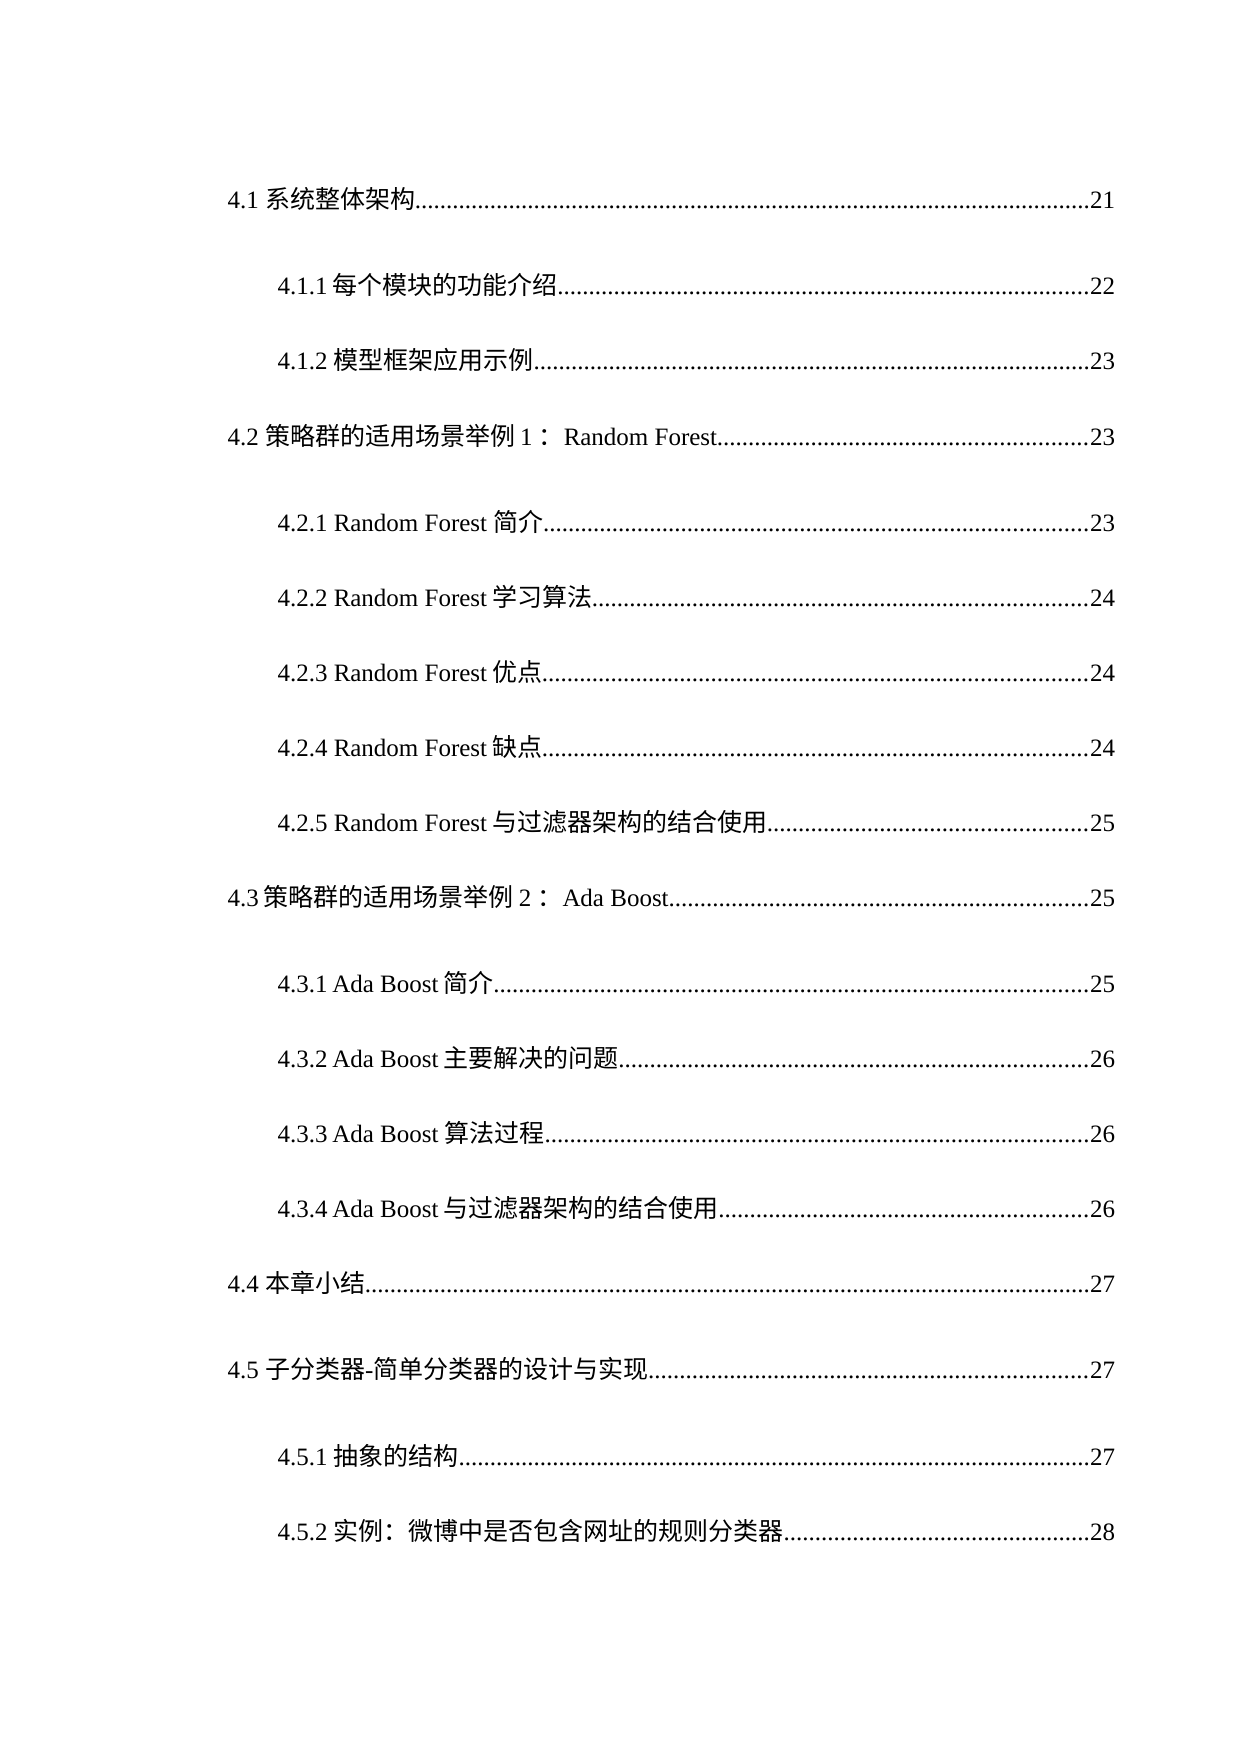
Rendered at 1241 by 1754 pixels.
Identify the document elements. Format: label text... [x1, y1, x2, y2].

text 4.5.2 实例：微博中是否包含网址的规则分类器 28 [277, 1495, 1122, 1563]
text 4.4 本章小结 27 [227, 1248, 1122, 1316]
text 4.3.3 Ada Boost 算法过程 26 [277, 1098, 1122, 1166]
text 4.2.5 Random Forest与过滤器架构的结合使用 25 [277, 787, 1122, 854]
text 4.1 系统整体架构 21 [227, 164, 1122, 232]
text 4.1.1每个模块的功能介绍 22 [277, 250, 1122, 318]
text 4.2.3 Random Forest优点 24 [277, 636, 1122, 704]
text 4.2 策略群的适用场景举例1 ：Random Forest 23 [227, 400, 1122, 468]
text 4.5 子分类器-简单分类器的设计与实现 27 [227, 1334, 1122, 1402]
text 4.2.4 Random Forest缺点 24 [277, 711, 1122, 779]
text 4.2.2 Random Forest学习算法 24 [277, 561, 1122, 629]
text 4.3.1 Ada Boost简介 25 [277, 948, 1122, 1016]
text 4.5.1 抽象的结构 27 [277, 1420, 1122, 1488]
text 4.3策略群的适用场景举例2 ：Ada Boost 25 [227, 862, 1122, 929]
text 4.3.4 Ada Boost与过滤器架构的结合使用 26 [277, 1173, 1122, 1241]
text 4.1.2 模型框架应用示例 23 [277, 325, 1122, 393]
text 4.2.1 Random Forest 简介 23 [277, 486, 1122, 554]
text 4.3.2 Ada Boost主要解决的问题 26 [277, 1023, 1122, 1091]
